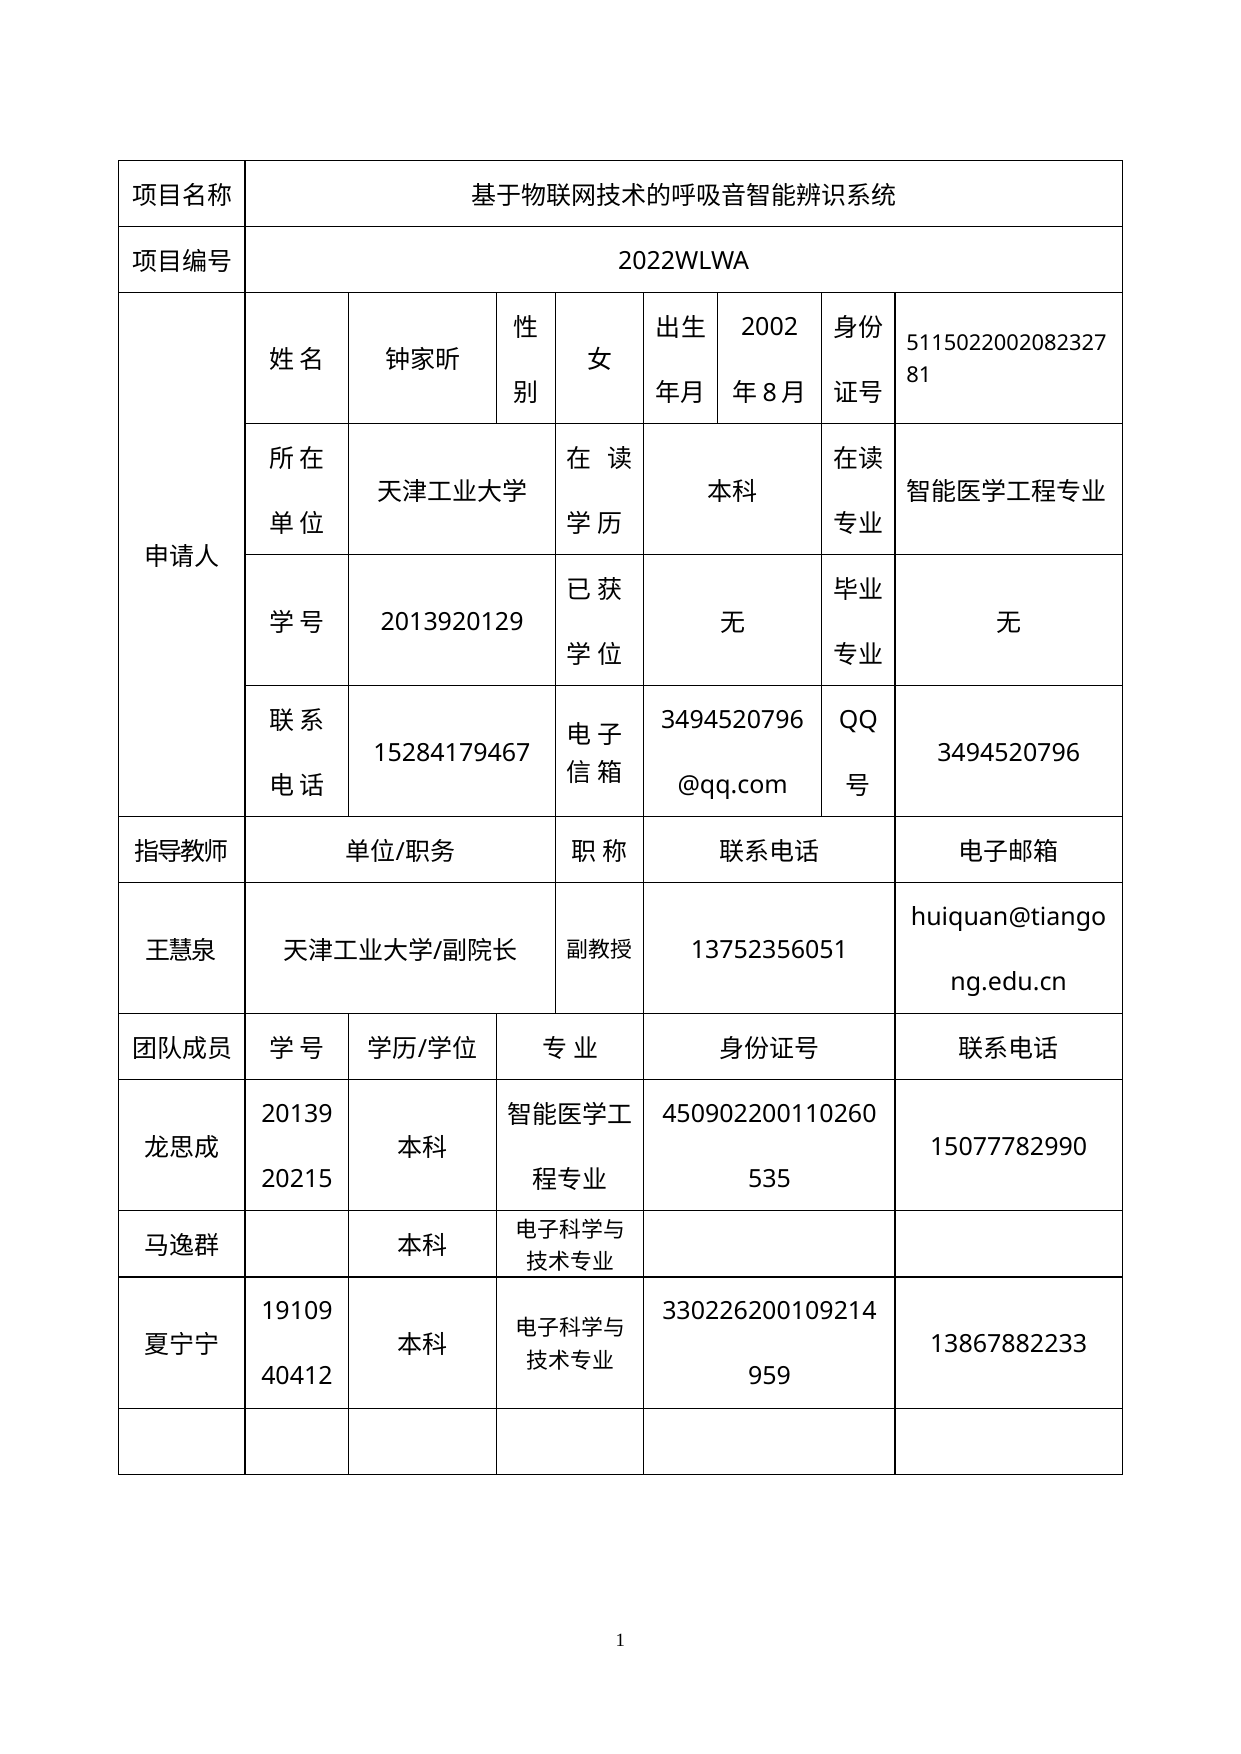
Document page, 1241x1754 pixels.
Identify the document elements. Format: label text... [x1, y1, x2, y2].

table_cell 身份证号 [644, 1014, 894, 1079]
table_cell 智能医学工程专业 [497, 1080, 643, 1210]
table_cell 13752356051 [644, 883, 894, 1013]
table_cell 2002年8月 [718, 293, 821, 423]
table_cell 学 号 [246, 1014, 348, 1079]
table_cell 副教授 [556, 883, 643, 1013]
table_cell huiquan@tiangong.edu.cn [896, 883, 1122, 1013]
table_cell 身份证号 [822, 293, 894, 423]
table_cell 龙思成 [119, 1080, 244, 1210]
table_cell 单位/职务 [246, 817, 555, 882]
table_cell [896, 1211, 1122, 1276]
table_cell 本科 [349, 1080, 496, 1210]
table_cell 天津工业大学 [349, 424, 555, 554]
table_cell 出生年月 [644, 293, 717, 423]
table_cell 在读学 历 [556, 424, 643, 554]
table_cell 智能医学工程专业 [896, 424, 1122, 554]
table_cell [896, 1409, 1122, 1473]
table_cell 所 在 单 位 [246, 424, 348, 554]
table_cell 指导教师 [119, 817, 244, 882]
table_cell 团队成员 [119, 1014, 244, 1079]
table_cell 2022WLWA [246, 227, 1122, 292]
table_cell 已 获 学 位 [556, 555, 643, 685]
table_cell 钟家昕 [349, 293, 496, 423]
table_cell 王慧泉 [119, 883, 244, 1013]
table_cell 3494520796 [896, 686, 1122, 816]
table_cell 无 [896, 555, 1122, 685]
table_cell 511502200208232781 [896, 293, 1122, 423]
table_cell 450902200110260535 [644, 1080, 894, 1210]
table_cell 性 别 [497, 293, 555, 423]
table_cell 电子科学与技术专业 [497, 1278, 643, 1407]
table_cell 2013920215 [246, 1080, 348, 1210]
table_cell [644, 1409, 894, 1473]
table_cell 无 [644, 555, 821, 685]
table_cell 女 [556, 293, 643, 423]
table_cell 本科 [349, 1211, 496, 1276]
table_cell 联 系 电 话 [246, 686, 348, 816]
table_cell 毕业专业 [822, 555, 894, 685]
table_cell [246, 1211, 348, 1276]
table_cell 联系电话 [896, 1014, 1122, 1079]
table_cell 3494520796@qq.com [644, 686, 821, 816]
table_cell 天津工业大学/副院长 [246, 883, 555, 1013]
table_cell 在读 专业 [822, 424, 894, 554]
table_header 项目名称 [119, 161, 244, 226]
table_header 基于物联网技术的呼吸音智能辨识系统 [246, 161, 1122, 226]
table_cell 学 号 [246, 555, 348, 685]
table_cell 项目编号 [119, 227, 244, 292]
table_cell 学历/学位 [349, 1014, 496, 1079]
table_cell 1910940412 [246, 1278, 348, 1407]
table_cell [119, 1409, 244, 1473]
table_cell 联系电话 [644, 817, 894, 882]
table_cell 专 业 [497, 1014, 643, 1079]
table_cell 330226200109214959 [644, 1278, 894, 1407]
table_cell 2013920129 [349, 555, 555, 685]
table_cell QQ号 [822, 686, 894, 816]
table_cell 马逸群 [119, 1211, 244, 1276]
table_cell [349, 1409, 496, 1473]
table_cell 电子邮箱 [896, 817, 1122, 882]
table_cell [644, 1211, 894, 1276]
table_cell 电 子 信 箱 [556, 686, 643, 816]
table_cell 职 称 [556, 817, 643, 882]
table_cell 本科 [349, 1278, 496, 1407]
table_cell 15284179467 [349, 686, 555, 816]
table_cell 电子科学与技术专业 [497, 1211, 643, 1276]
table_cell 13867882233 [896, 1278, 1122, 1407]
table_cell 15077782990 [896, 1080, 1122, 1210]
table_cell [246, 1409, 348, 1473]
table_cell 本科 [644, 424, 821, 554]
table_cell 夏宁宁 [119, 1278, 244, 1407]
table_cell 姓 名 [246, 293, 348, 423]
table_cell [497, 1409, 643, 1473]
table_cell 申请人 [119, 293, 244, 816]
